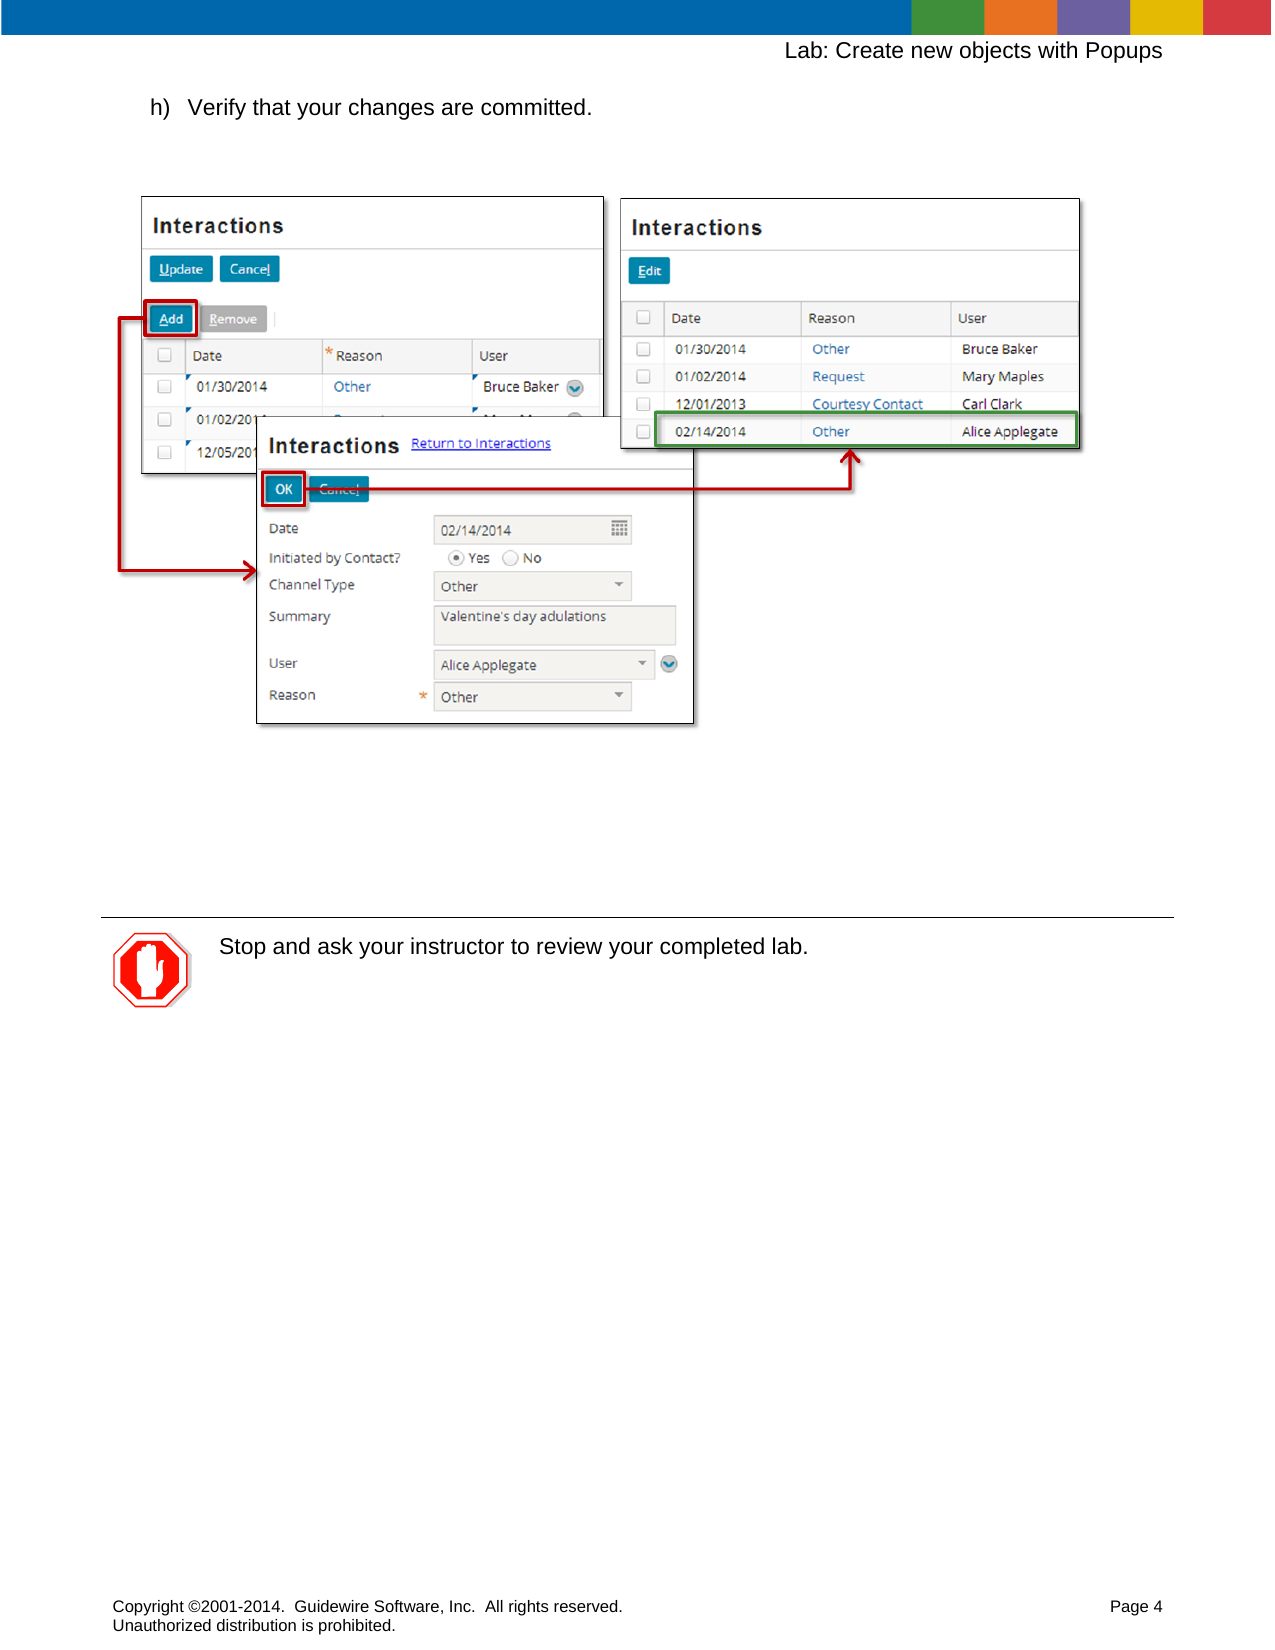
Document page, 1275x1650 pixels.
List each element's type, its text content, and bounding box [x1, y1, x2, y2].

picture [0, 0, 1271, 34]
picture [112, 184, 1088, 739]
table_header [101, 918, 207, 1023]
table_header Stop and ask your instructor to review your completed lab. [207, 918, 1174, 1023]
list Verify that your changes are committed. [150, 94, 1162, 120]
